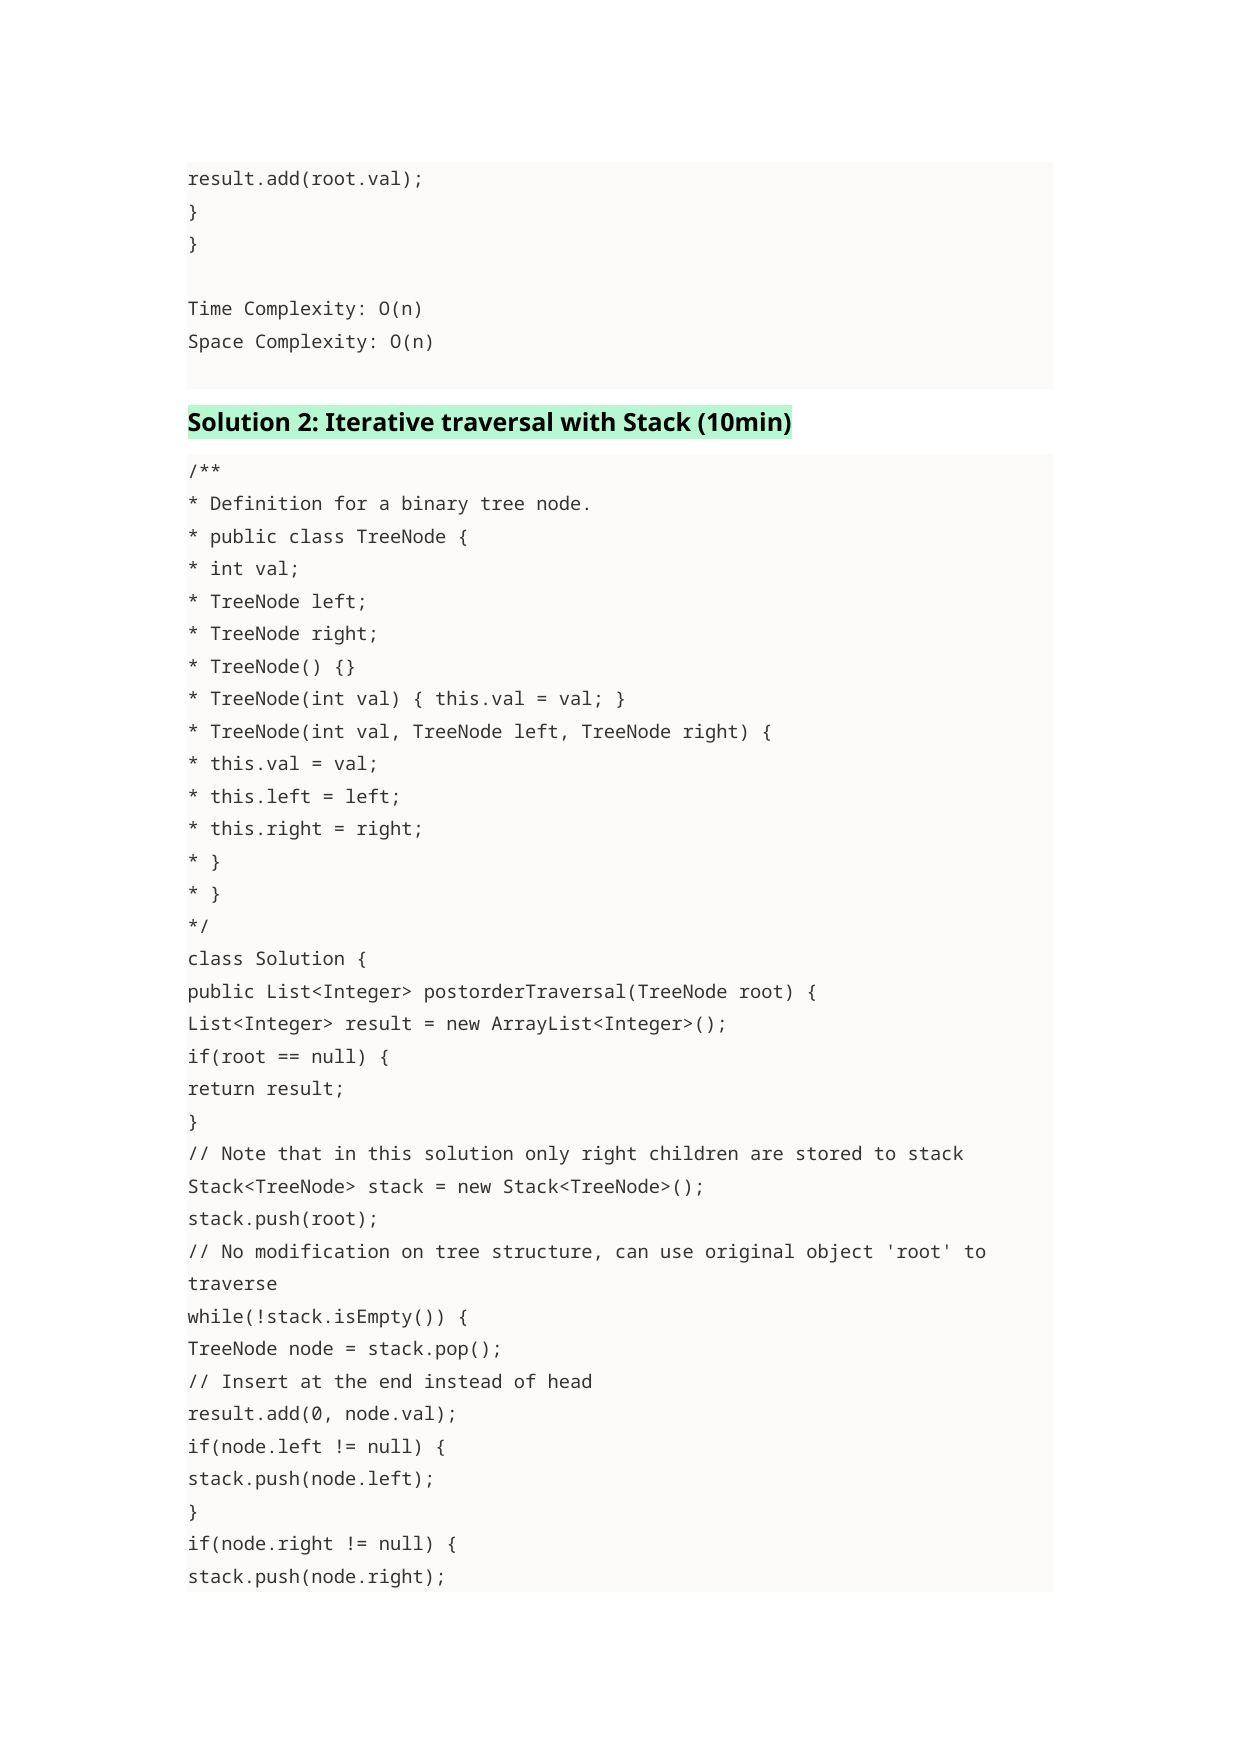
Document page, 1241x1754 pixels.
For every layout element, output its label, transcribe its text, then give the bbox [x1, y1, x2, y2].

text /** [187, 454, 1053, 487]
text * this.left = left; [187, 779, 1053, 812]
text public List<Integer> postorderTraversal(TreeNode root) { [187, 974, 1053, 1007]
text // Note that in this solution only right children are stored to stack [187, 1137, 1053, 1169]
text return result; [187, 1072, 1053, 1104]
text result.add(0, node.val); [187, 1397, 1053, 1429]
text * public class TreeNode { [187, 519, 1053, 552]
text * } [187, 844, 1053, 877]
text Stack<TreeNode> stack = new Stack<TreeNode>(); [187, 1169, 1053, 1202]
text Time Complexity: O(n) [187, 292, 1053, 324]
text * TreeNode(int val) { this.val = val; } [187, 682, 1053, 714]
text } [187, 1104, 1053, 1137]
text */ [187, 909, 1053, 942]
text * Definition for a binary tree node. [187, 487, 1053, 519]
text } [187, 1494, 1053, 1527]
text while(!stack.isEmpty()) { [187, 1299, 1053, 1332]
text // Insert at the end instead of head [187, 1364, 1053, 1397]
text * this.val = val; [187, 747, 1053, 779]
text * TreeNode() {} [187, 649, 1053, 682]
text stack.push(root); [187, 1202, 1053, 1234]
text stack.push(node.right); [187, 1559, 1053, 1592]
text * this.right = right; [187, 812, 1053, 844]
text class Solution { [187, 942, 1053, 974]
text // No modification on tree structure, can use original object 'root' to traverse [187, 1234, 1053, 1299]
text if(root == null) { [187, 1039, 1053, 1072]
text List<Integer> result = new ArrayList<Integer>(); [187, 1007, 1053, 1039]
text } [187, 194, 1053, 227]
text Space Complexity: O(n) [187, 324, 1053, 357]
text * } [187, 877, 1053, 909]
text if(node.left != null) { [187, 1429, 1053, 1462]
text TreeNode node = stack.pop(); [187, 1332, 1053, 1364]
text Solution 2: Iterative traversal with Stack (10min) [187, 389, 1053, 454]
text * int val; [187, 552, 1053, 584]
text stack.push(node.left); [187, 1462, 1053, 1494]
text * TreeNode left; [187, 584, 1053, 617]
text result.add(root.val); [187, 162, 1053, 194]
text * TreeNode(int val, TreeNode left, TreeNode right) { [187, 714, 1053, 747]
text * TreeNode right; [187, 617, 1053, 649]
text } [187, 227, 1053, 259]
text if(node.right != null) { [187, 1527, 1053, 1559]
